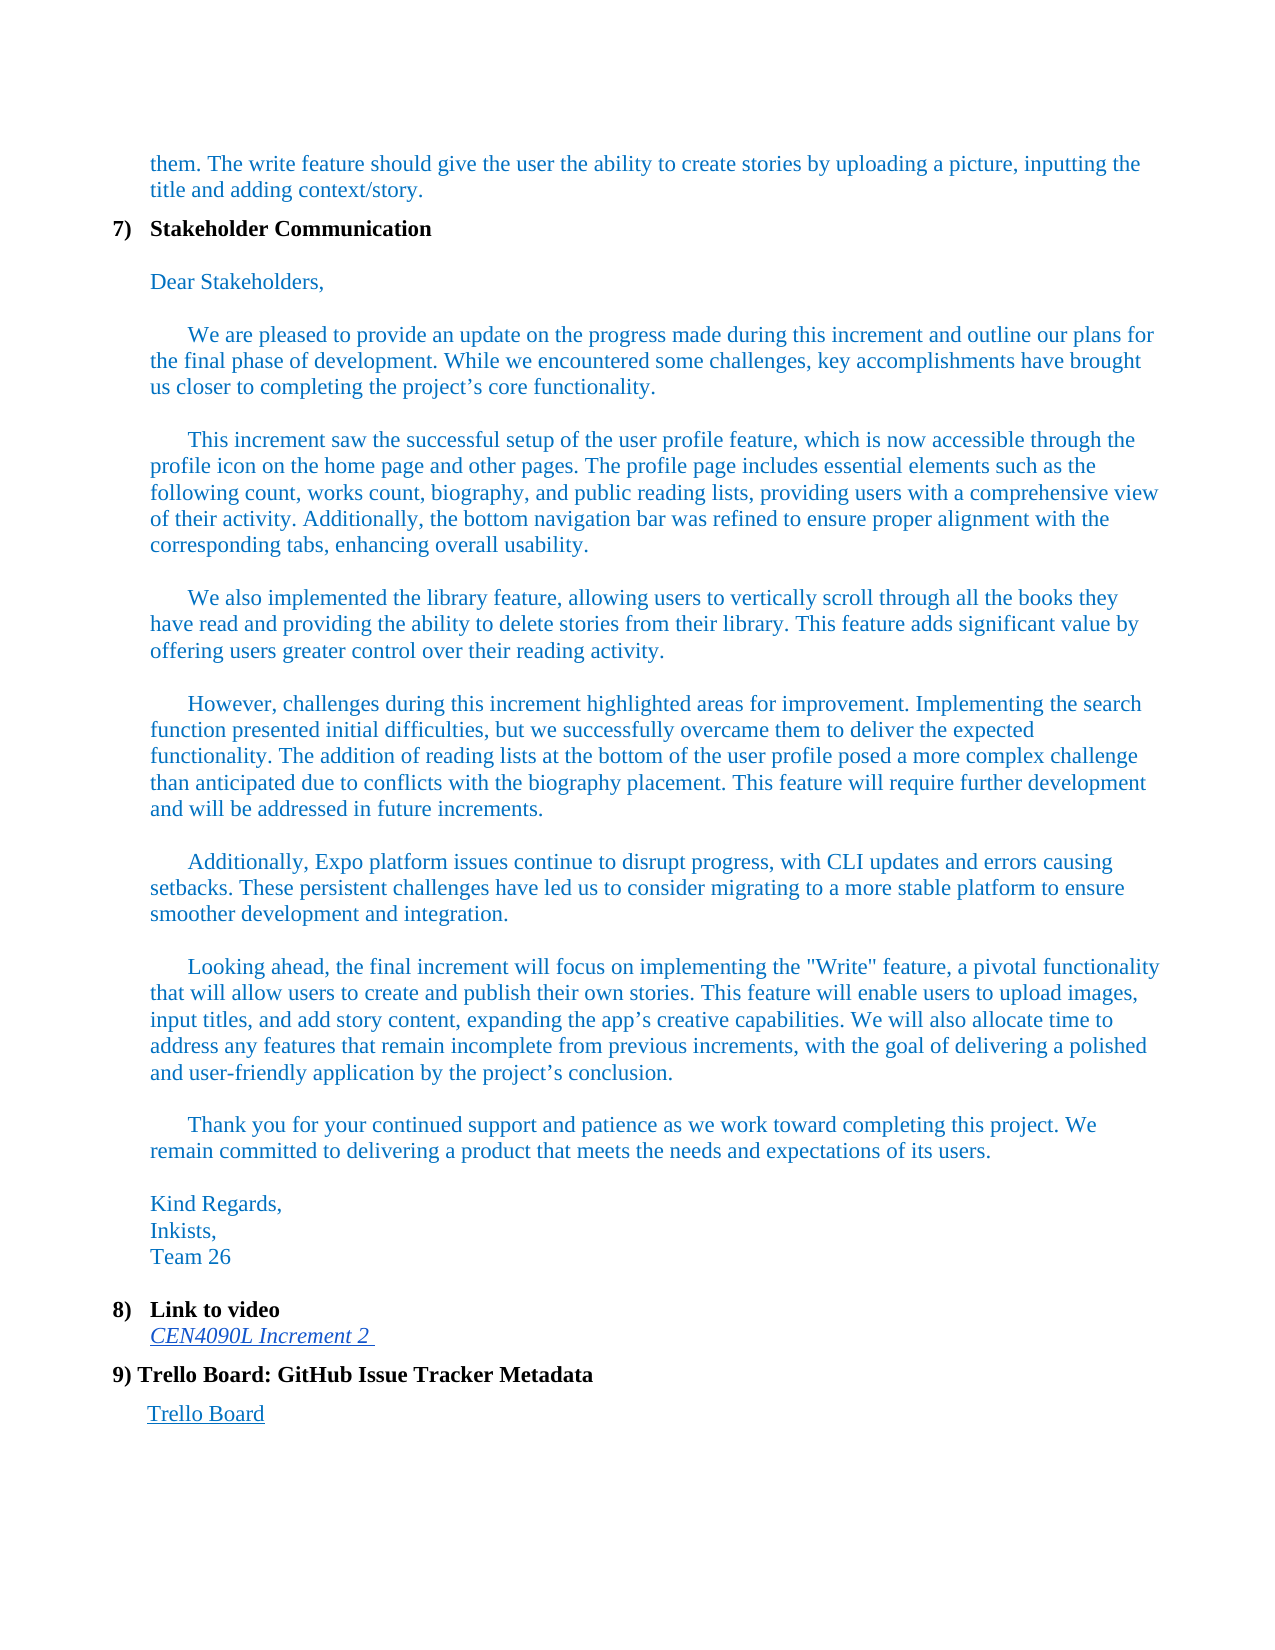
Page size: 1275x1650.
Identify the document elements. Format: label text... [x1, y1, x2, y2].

text Dear Stakeholders, [150, 268, 1162, 294]
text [150, 150, 1162, 203]
text Kind Regards, [150, 1190, 1162, 1217]
text Additionally, Expo platform issues continue to disrupt progress, with CLI updates and errors causing setbacks. These persistent challenges have led us to consider migrating to a more stable platform to ensure smoother development and integration. [150, 848, 1162, 927]
text Inkists, [150, 1217, 1162, 1243]
list Link to video [112, 1296, 1162, 1322]
text Thank you for your continued support and patience as we work toward completing this project. We remain committed to delivering a product that meets the needs and expectations of its users. [150, 1111, 1162, 1164]
text Team 26 [150, 1243, 1162, 1269]
text We are pleased to provide an update on the progress made during this increment and outline our plans for the final phase of development. While we encountered some challenges, key accomplishments have brought us closer to completing the project’s core functionality. [150, 321, 1162, 400]
list Stakeholder Communication [112, 215, 1162, 242]
text Looking ahead, the final increment will focus on implementing the "Write" feature, a pivotal functionality that will allow users to create and publish their own stories. This feature will enable users to upload images, input titles, and add story content, expanding the app’s creative capabilities. We will also allocate time to address any features that remain incomplete from previous increments, with the goal of delivering a polished and user-friendly application by the project’s conclusion. [150, 953, 1162, 1085]
text However, challenges during this increment highlighted areas for improvement. Implementing the search function presented initial difficulties, but we successfully overcame them to deliver the expected functionality. The addition of reading lists at the bottom of the user profile posed a more complex challenge than anticipated due to conflicts with the biography placement. This feature will require further development and will be addressed in future increments. [150, 689, 1162, 821]
text CEN4090L Increment 2 [150, 1322, 1162, 1348]
text Trello Board [112, 1400, 1162, 1426]
text This increment saw the successful setup of the user profile feature, which is now accessible through the profile icon on the home page and other pages. The profile page includes essential elements such as the following count, works count, biography, and public reading lists, providing users with a comprehensive view of their activity. Additionally, the bottom navigation bar was refined to ensure proper alignment with the corresponding tabs, enhancing overall usability. [150, 426, 1162, 558]
text We also implemented the library feature, allowing users to vertically scroll through all the books they have read and providing the ability to delete stories from their library. This feature adds significant value by offering users greater control over their reading activity. [150, 584, 1162, 663]
text 9) Trello Board: GitHub Issue Tracker Metadata [112, 1361, 1162, 1387]
